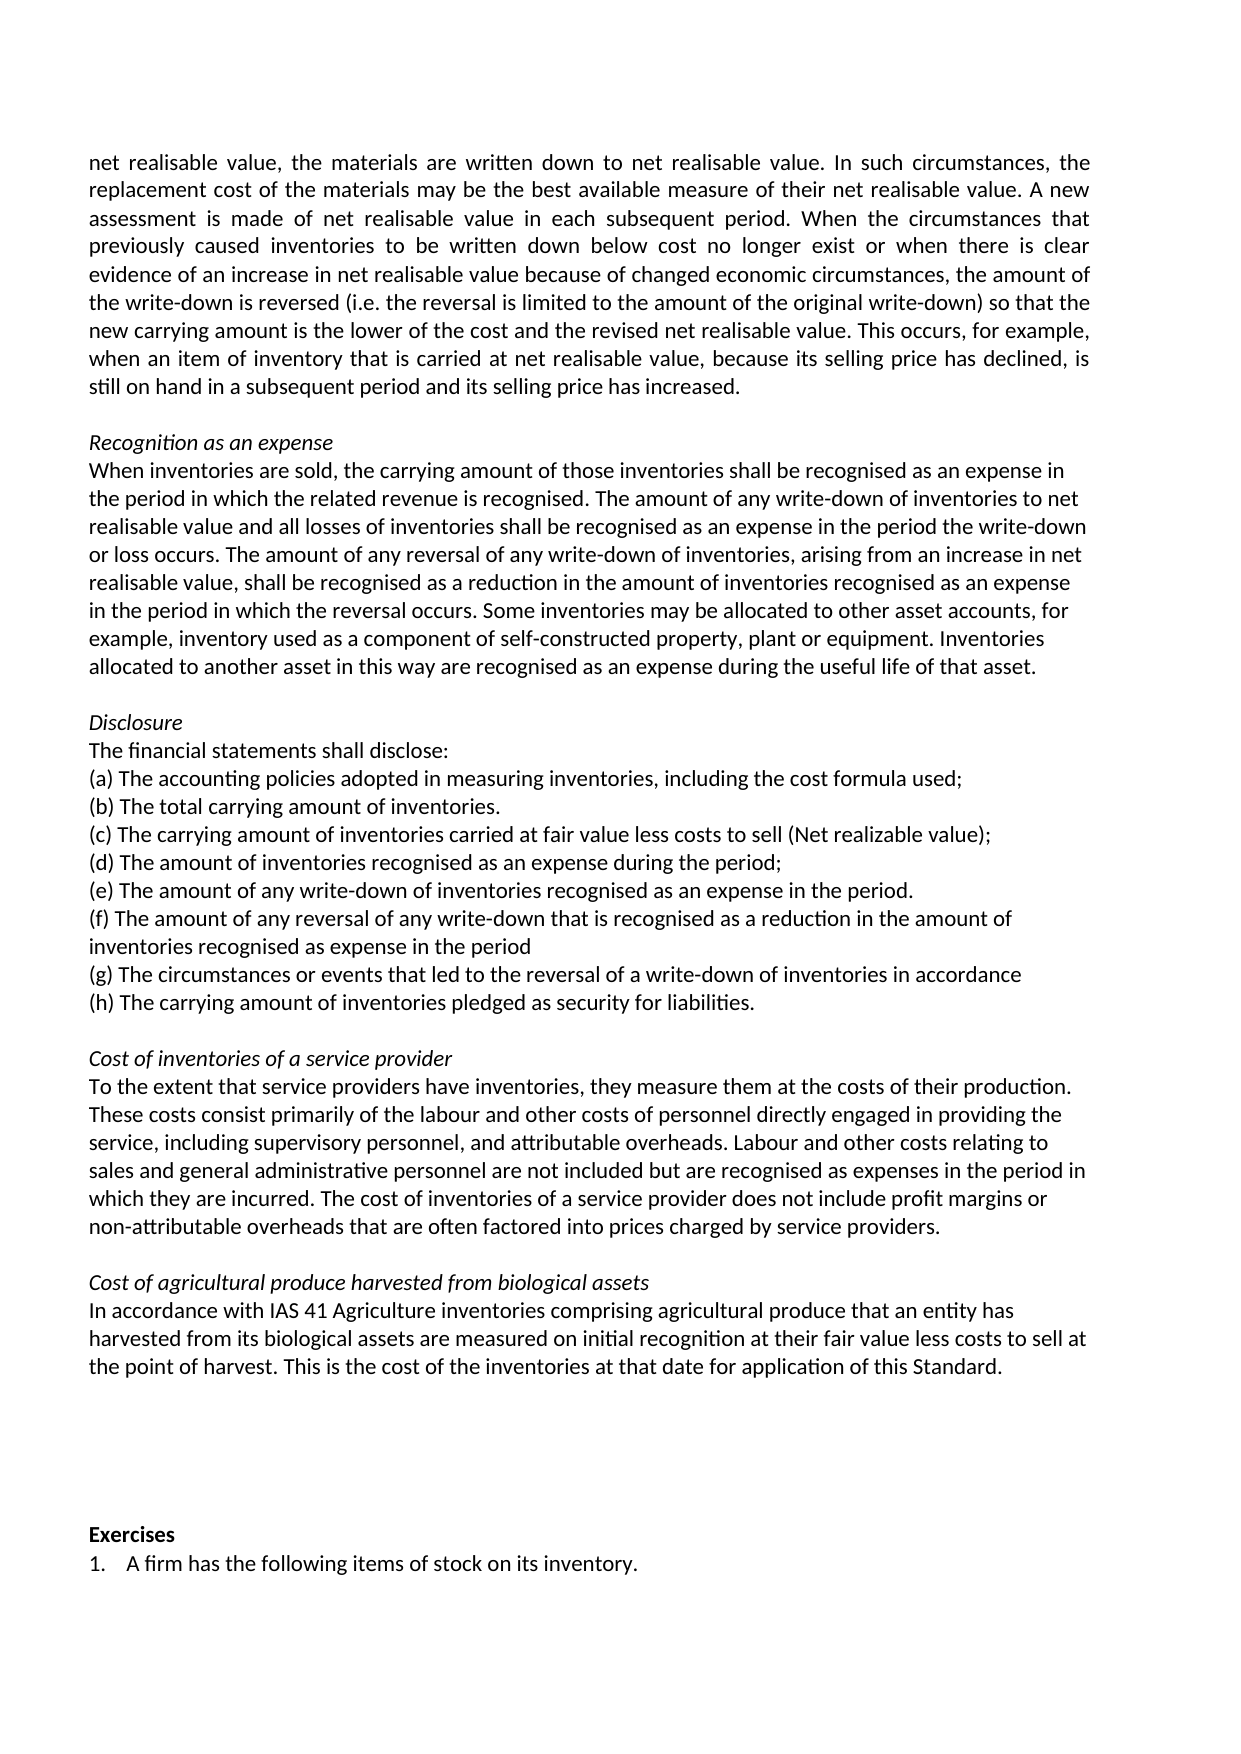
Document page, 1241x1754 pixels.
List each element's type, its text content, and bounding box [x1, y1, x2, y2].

text (c) The carrying amount of inventories carried at fair value less costs to sell (Net realizable value); [88, 820, 1093, 848]
text Recognition as an expense [88, 428, 1093, 456]
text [88, 148, 1093, 400]
list A firm has the following items of stock on its inventory. [88, 1549, 1093, 1577]
text (e) The amount of any write-down of inventories recognised as an expense in the period. [88, 876, 1093, 904]
text (f) The amount of any reversal of any write-down that is recognised as a reduction in the amount of inventories recognised as expense in the period [88, 904, 1093, 960]
text To the extent that service providers have inventories, they measure them at the costs of their production. These costs consist primarily of the labour and other costs of personnel directly engaged in providing the service, including supervisory personnel, and attributable overheads. Labour and other costs relating to sales and general administrative personnel are not included but are recognised as expenses in the period in which they are incurred. The cost of inventories of a service provider does not include profit margins or non-attributable overheads that are often factored into prices charged by service providers. [88, 1072, 1093, 1240]
text Cost of inventories of a service provider [88, 1044, 1093, 1072]
text The financial statements shall disclose: [88, 736, 1093, 764]
text (h) The carrying amount of inventories pledged as security for liabilities. [88, 988, 1093, 1016]
text (d) The amount of inventories recognised as an expense during the period; [88, 848, 1093, 876]
text When inventories are sold, the carrying amount of those inventories shall be recognised as an expense in the period in which the related revenue is recognised. The amount of any write-down of inventories to net realisable value and all losses of inventories shall be recognised as an expense in the period the write-down or loss occurs. The amount of any reversal of any write-down of inventories, arising from an increase in net realisable value, shall be recognised as a reduction in the amount of inventories recognised as an expense in the period in which the reversal occurs. Some inventories may be allocated to other asset accounts, for example, inventory used as a component of self-constructed property, plant or equipment. Inventories allocated to another asset in this way are recognised as an expense during the useful life of that asset. [88, 456, 1093, 680]
text (g) The circumstances or events that led to the reversal of a write-down of inventories in accordance [88, 960, 1093, 988]
text In accordance with IAS 41 Agriculture inventories comprising agricultural produce that an entity has harvested from its biological assets are measured on initial recognition at their fair value less costs to sell at the point of harvest. This is the cost of the inventories at that date for application of this Standard. [88, 1296, 1093, 1381]
text Disclosure [88, 708, 1093, 736]
text Cost of agricultural produce harvested from biological assets [88, 1268, 1093, 1296]
text (a) The accounting policies adopted in measuring inventories, including the cost formula used; [88, 764, 1093, 792]
text (b) The total carrying amount of inventories. [88, 792, 1093, 820]
text Exercises [88, 1521, 1093, 1549]
